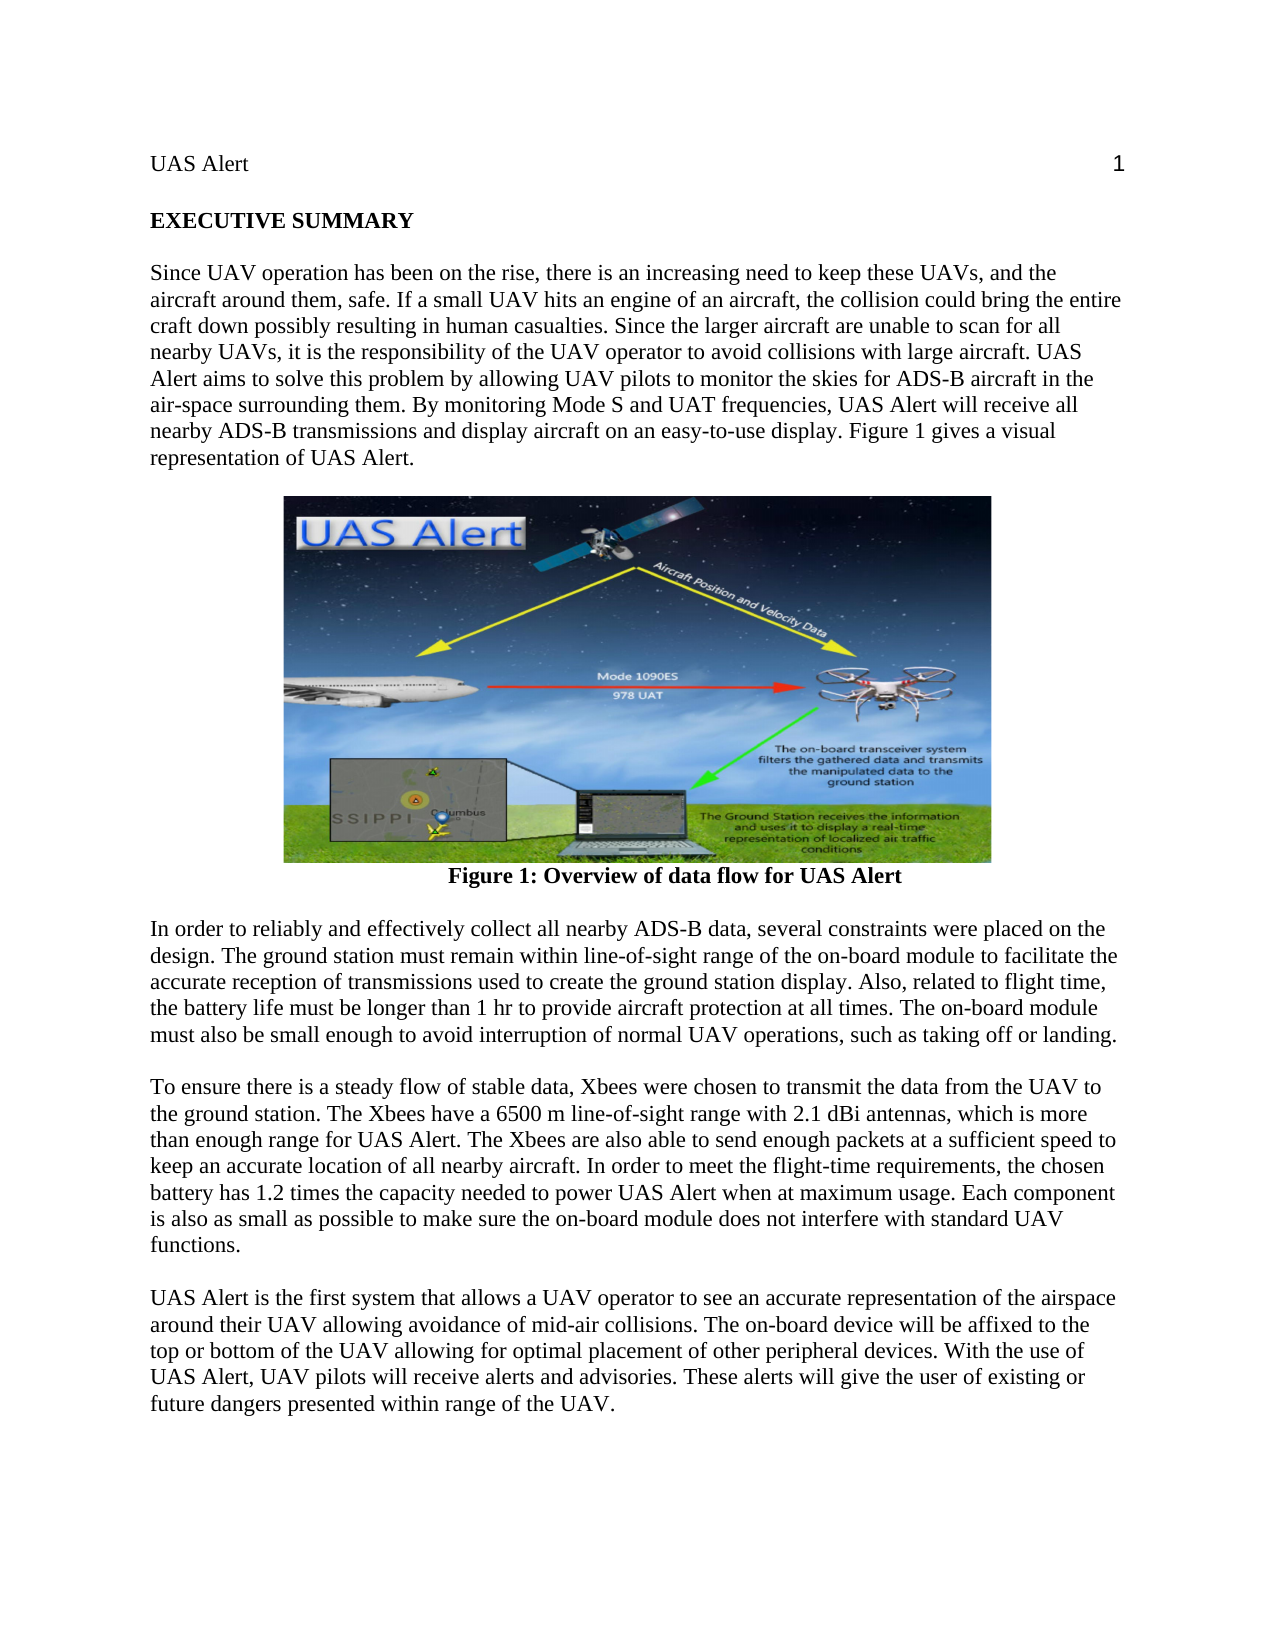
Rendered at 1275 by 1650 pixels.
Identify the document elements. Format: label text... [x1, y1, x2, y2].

text Since UAV operation has been on the rise, there is an increasing need to keep these UAVs, and the aircraft around them, safe. If a small UAV hits an engine of an aircraft, the collision could bring the entire craft down possibly resulting in human casualties. Since the larger aircraft are unable to scan for all nearby UAVs, it is the responsibility of the UAV operator to avoid collisions with large aircraft. UAS Alert aims to solve this problem by allowing UAV pilots to monitor the skies for ADS-B aircraft in the air-space surrounding them. By monitoring Mode S and UAT frequencies, UAS Alert will receive all nearby ADS-B transmissions and display aircraft on an easy-to-use display. Figure 1 gives a visual representation of UAS Alert. [150, 259, 1125, 470]
text Figure 1: Overview of data flow for UAS Alert [150, 863, 1125, 889]
text UAS Alert is the first system that allows a UAV operator to see an accurate representation of the airspace around their UAV allowing avoidance of mid-air collisions. The on-board device will be affixed to the top or bottom of the UAV allowing for optimal placement of other peripheral devices. With the use of UAS Alert, UAV pilots will receive alerts and advisories. These alerts will give the user of existing or future dangers presented within range of the UAV. [150, 1284, 1125, 1416]
text EXECUTIVE SUMMARY [150, 207, 1125, 233]
text To ensure there is a steady flow of stable data, Xbees were chosen to transmit the data from the UAV to the ground station. The Xbees have a 6500 m line-of-sight range with 2.1 dBi antennas, which is more than enough range for UAS Alert. The Xbees are also able to send enough packets at a sufficient speed to keep an accurate location of all nearby aircraft. In order to meet the flight-time requirements, the chosen battery has 1.2 times the capacity needed to power UAS Alert when at maximum usage. Each component is also as small as possible to make sure the on-board module does not interfere with standard UAV functions. [150, 1073, 1125, 1258]
picture [283, 496, 992, 863]
text In order to reliably and effectively collect all nearby ADS-B data, several constraints were placed on the design. The ground station must remain within line-of-sight range of the on-board module to facilitate the accurate reception of transmissions used to create the ground station display. Also, related to flight time, the battery life must be longer than 1 hr to provide aircraft protection at all times. The on-board module must also be small enough to avoid interruption of normal UAV operations, such as taking off or landing. [150, 915, 1125, 1047]
